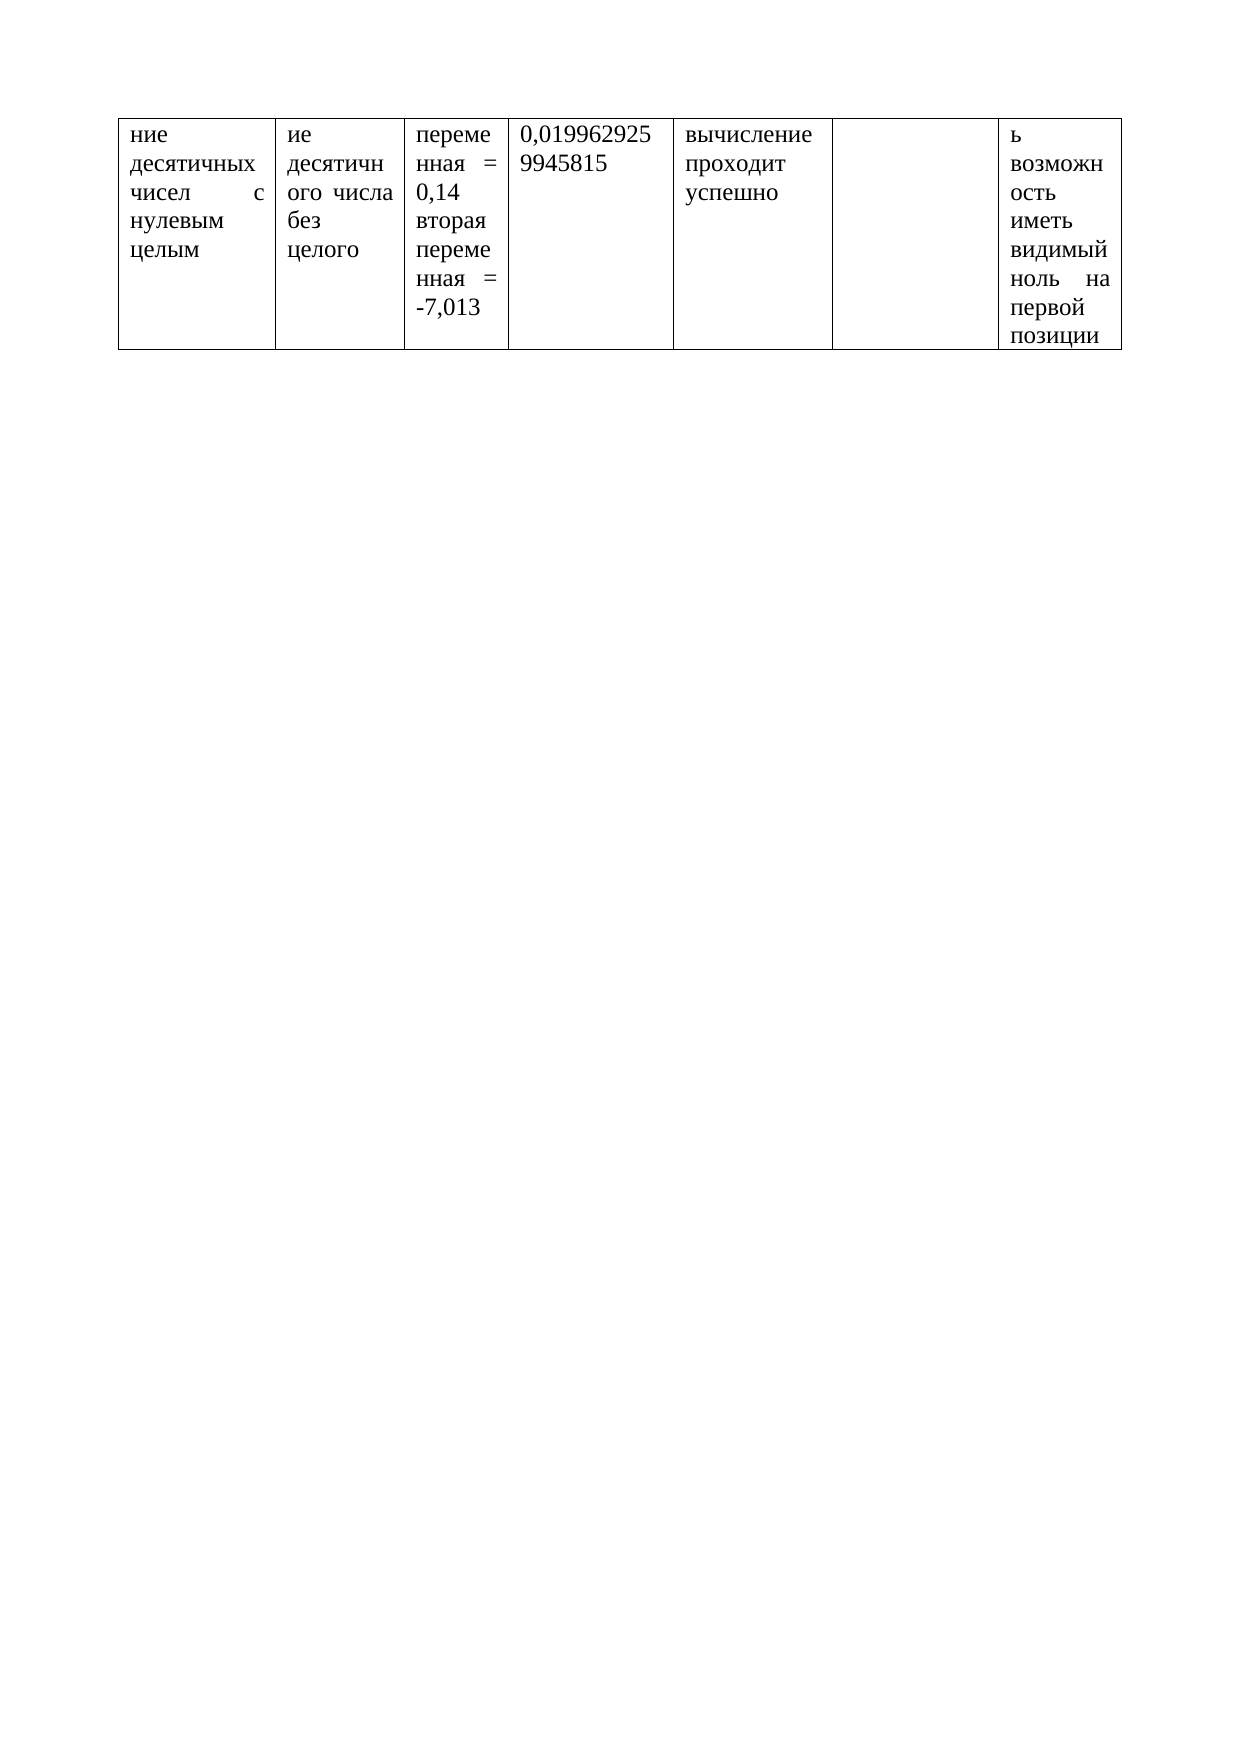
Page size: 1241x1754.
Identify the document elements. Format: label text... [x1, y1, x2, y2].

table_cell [674, 119, 832, 349]
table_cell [509, 119, 673, 349]
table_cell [405, 119, 508, 349]
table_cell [119, 119, 275, 349]
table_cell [276, 119, 404, 349]
table_cell - [833, 119, 998, 349]
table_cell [999, 119, 1121, 349]
